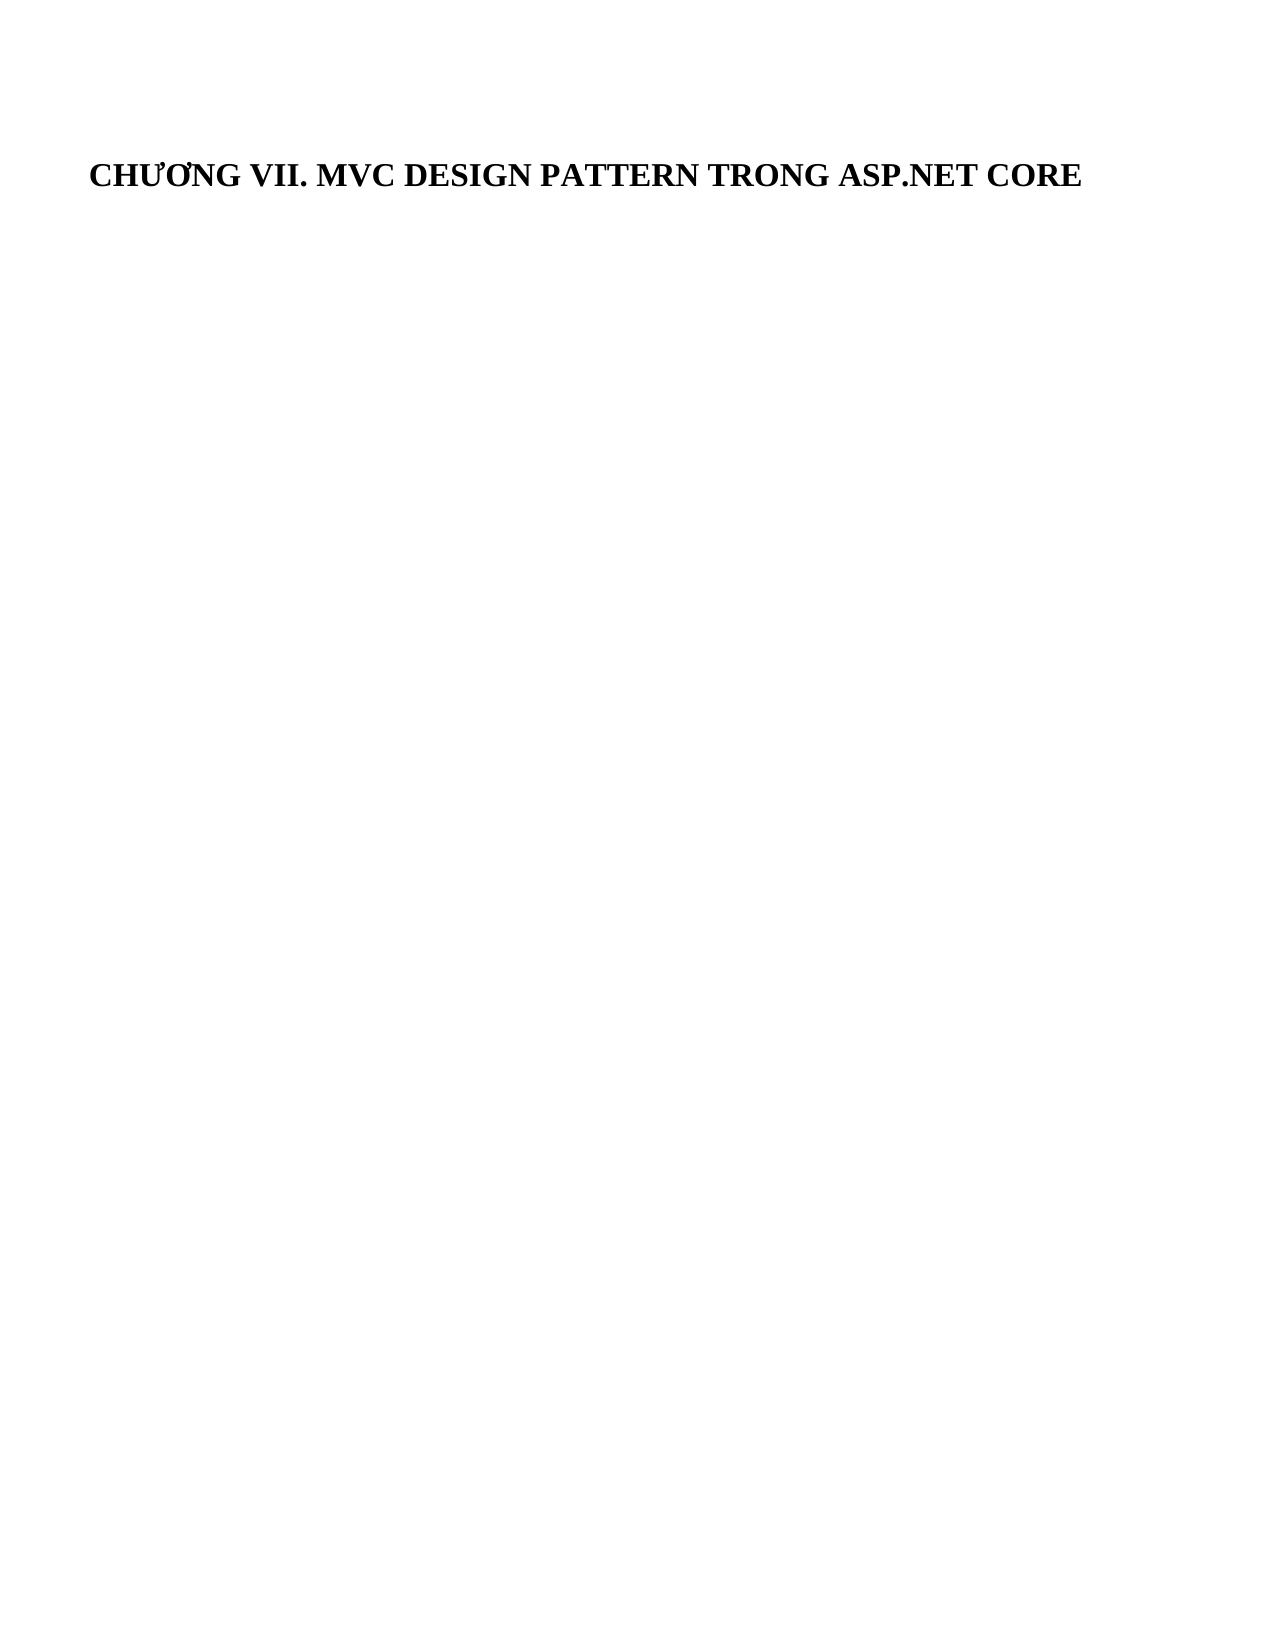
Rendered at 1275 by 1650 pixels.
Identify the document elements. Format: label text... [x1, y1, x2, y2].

subtitle Chương VII. MVC Design Pattern trong ASP.NET Core [89, 156, 1127, 194]
